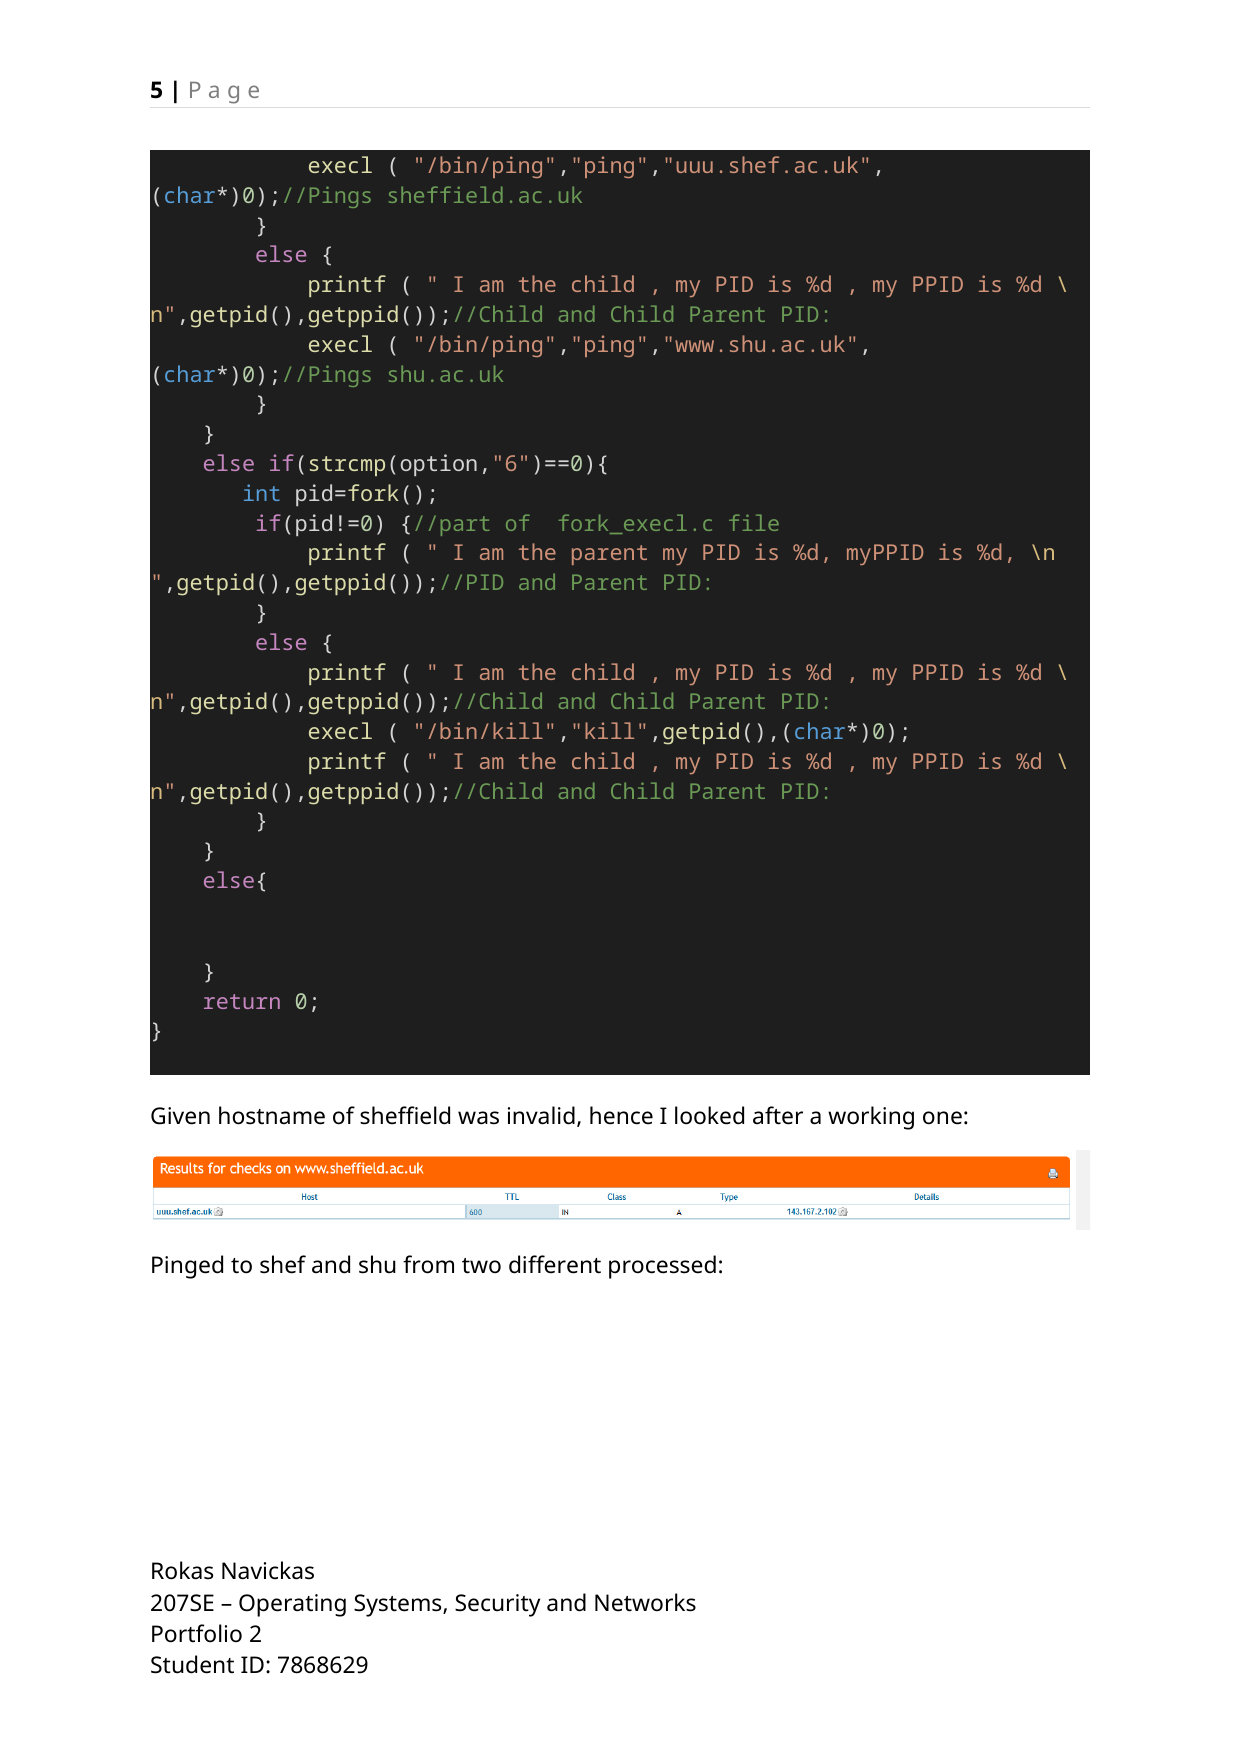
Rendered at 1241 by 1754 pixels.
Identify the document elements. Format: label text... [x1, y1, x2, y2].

text } [150, 956, 1090, 986]
text } [150, 418, 1090, 448]
text else { [150, 627, 1090, 656]
text return 0; [150, 986, 1090, 1015]
text printf ( " I am the parent my PID is %d, myPPID is %d, \n ",getpid(),getppid());//PID and Parent PID: [150, 537, 1090, 597]
text execl ( "/bin/kill","kill",getpid(),(char*)0); [150, 716, 1090, 746]
text Pinged to shef and shu from two different processed: [150, 1249, 1090, 1280]
text execl ( "/bin/ping","ping","uuu.shef.ac.uk",(char*)0);//Pings sheffield.ac.uk [150, 150, 1090, 209]
text } [150, 1015, 1090, 1045]
text else { [150, 239, 1090, 269]
text } [150, 805, 1090, 835]
text Given hostname of sheffield was invalid, hence I looked after a working one: [150, 1100, 1090, 1131]
text printf ( " I am the child , my PID is %d , my PPID is %d \n",getpid(),getppid());//Child and Child Parent PID: [150, 746, 1090, 805]
text } [150, 388, 1090, 418]
text if(pid!=0) {//part of fork_execl.c file [150, 507, 1090, 537]
text } [150, 835, 1090, 865]
picture [150, 1150, 1091, 1230]
text printf ( " I am the child , my PID is %d , my PPID is %d \n",getpid(),getppid());//Child and Child Parent PID: [150, 269, 1090, 329]
text execl ( "/bin/ping","ping","www.shu.ac.uk",(char*)0);//Pings shu.ac.uk [150, 329, 1090, 388]
text else{ [150, 865, 1090, 895]
text else if(strcmp(option,"6")==0){ [150, 448, 1090, 478]
text } [150, 209, 1090, 239]
text printf ( " I am the child , my PID is %d , my PPID is %d \n",getpid(),getppid());//Child and Child Parent PID: [150, 656, 1090, 716]
text } [150, 597, 1090, 627]
text int pid=fork(); [150, 478, 1090, 507]
